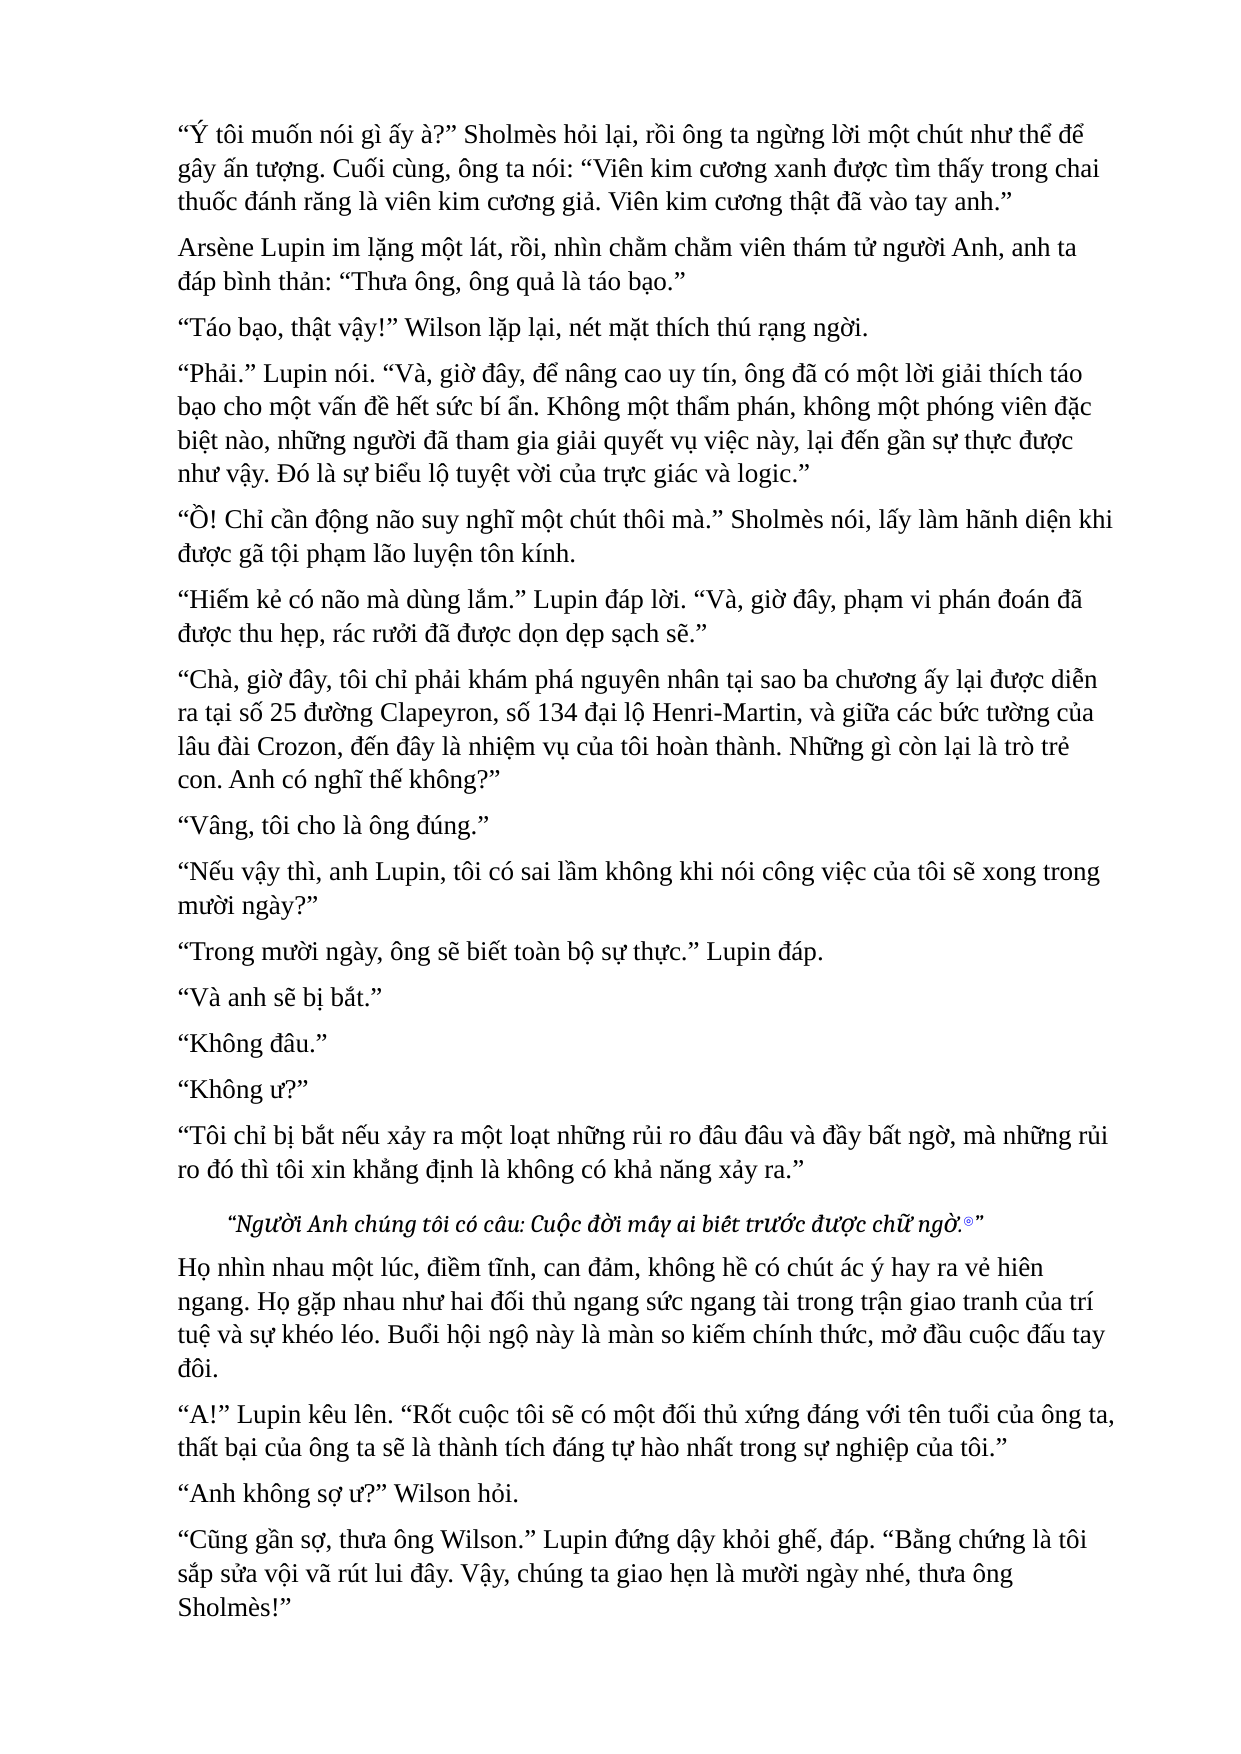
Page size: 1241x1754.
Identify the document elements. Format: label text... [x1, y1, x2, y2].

text “Phải.” Lupin nói. “Và, giờ đây, để nâng cao uy tín, ông đã có một lời giải thích táo bạo cho một vấn đề hết sức bí ẩn. Không một thẩm phán, không một phóng viên đặc biệt nào, những người đã tham gia giải quyết vụ việc này, lại đến gần sự thực được như vậy. Đó là sự biểu lộ tuyệt vời của trực giác và logic.” [177, 357, 1122, 489]
text “Không đâu.” [177, 1027, 1122, 1058]
text “Ý tôi muốn nói gì ấy à?” Sholmès hỏi lại, rồi ông ta ngừng lời một chút như thể để gây ấn tượng. Cuối cùng, ông ta nói: “Viên kim cương xanh được tìm thấy trong chai thuốc đánh răng là viên kim cương giả. Viên kim cương thật đã vào tay anh.” [177, 118, 1122, 216]
text “Và anh sẽ bị bắt.” [177, 981, 1122, 1012]
text “Vâng, tôi cho là ông đúng.” [177, 809, 1122, 841]
text “Hiếm kẻ có não mà dùng lắm.” Lupin đáp lời. “Và, giờ đây, phạm vi phán đoán đã được thu hẹp, rác rưởi đã được dọn dẹp sạch sẽ.” [177, 583, 1122, 648]
text “A!” Lupin kêu lên. “Rốt cuộc tôi sẽ có một đối thủ xứng đáng với tên tuổi của ông ta, thất bại của ông ta sẽ là thành tích đáng tự hào nhất trong sự nghiệp của tôi.” [177, 1398, 1122, 1463]
text “Cũng gần sợ, thưa ông Wilson.” Lupin đứng dậy khỏi ghế, đáp. “Bằng chứng là tôi sắp sửa vội vã rút lui đây. Vậy, chúng ta giao hẹn là mười ngày nhé, thưa ông Sholmès!” [177, 1523, 1122, 1622]
text “Trong mười ngày, ông sẽ biết toàn bộ sự thực.” Lupin đáp. [177, 935, 1122, 966]
text Arsène Lupin im lặng một lát, rồi, nhìn chằm chằm viên thám tử người Anh, anh ta đáp bình thản: “Thưa ông, ông quả là táo bạo.” [177, 231, 1122, 296]
text “Người Anh chúng tôi có câu: Cuộc đời mấy ai biết trước được chữ ngờ.⦾” [177, 1199, 1122, 1239]
text “Ồ! Chỉ cần động não suy nghĩ một chút thôi mà.” Sholmès nói, lấy làm hãnh diện khi được gã tội phạm lão luyện tôn kính. [177, 503, 1122, 568]
text “Tôi chỉ bị bắt nếu xảy ra một loạt những rủi ro đâu đâu và đầy bất ngờ, mà những rủi ro đó thì tôi xin khẳng định là không có khả năng xảy ra.” [177, 1119, 1122, 1184]
text Họ nhìn nhau một lúc, điềm tĩnh, can đảm, không hề có chút ác ý hay ra vẻ hiên ngang. Họ gặp nhau như hai đối thủ ngang sức ngang tài trong trận giao tranh của trí tuệ và sự khéo léo. Buổi hội ngộ này là màn so kiếm chính thức, mở đầu cuộc đấu tay đôi. [177, 1251, 1122, 1383]
text “Nếu vậy thì, anh Lupin, tôi có sai lầm không khi nói công việc của tôi sẽ xong trong mười ngày?” [177, 855, 1122, 920]
text “Không ư?” [177, 1073, 1122, 1104]
text “Táo bạo, thật vậy!” Wilson lặp lại, nét mặt thích thú rạng ngời. [177, 311, 1122, 342]
text “Chà, giờ đây, tôi chỉ phải khám phá nguyên nhân tại sao ba chương ấy lại được diễn ra tại số 25 đường Clapeyron, số 134 đại lộ Henri-Martin, và giữa các bức tường của lâu đài Crozon, đến đây là nhiệm vụ của tôi hoàn thành. Những gì còn lại là trò trẻ con. Anh có nghĩ thế không?” [177, 663, 1122, 794]
text “Anh không sợ ư?” Wilson hỏi. [177, 1477, 1122, 1509]
